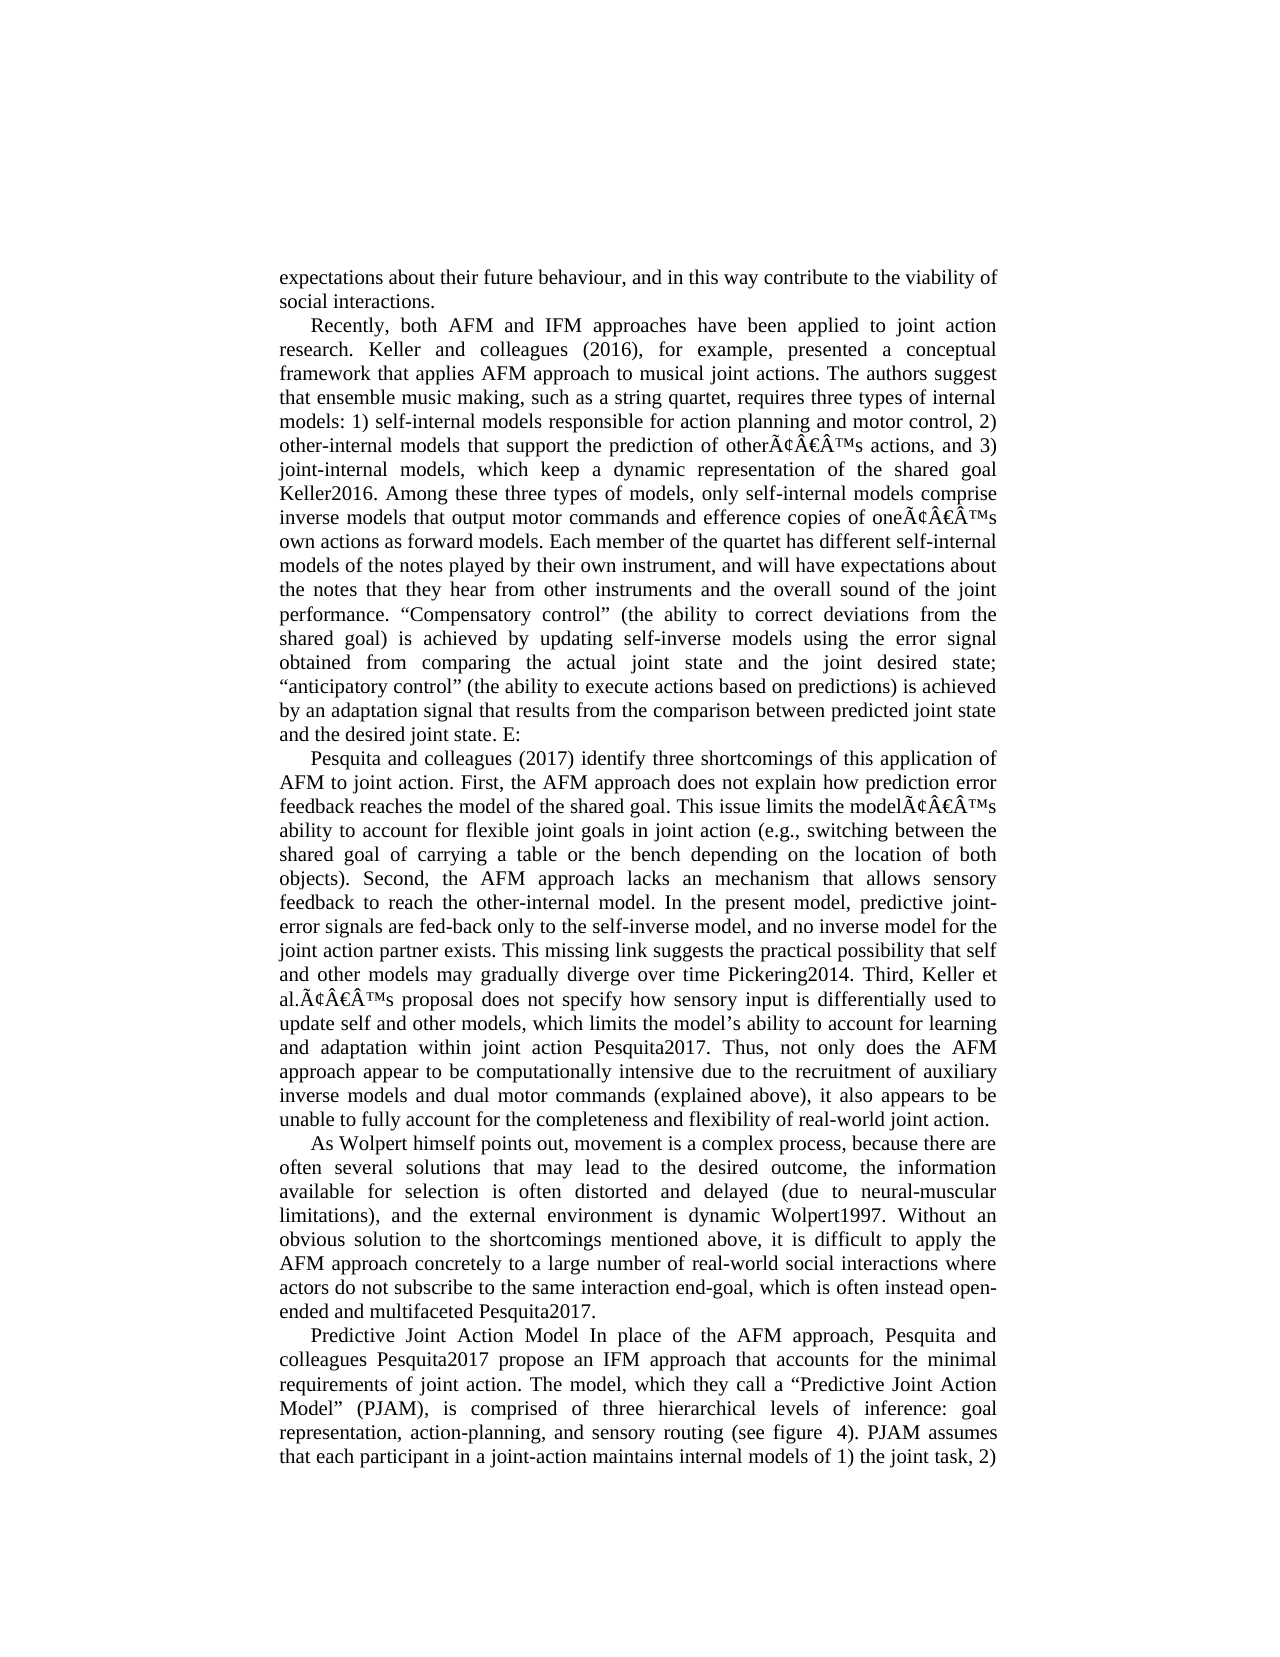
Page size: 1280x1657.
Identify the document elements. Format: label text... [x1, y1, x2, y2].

text Recently, both AFM and IFM approaches have been applied to joint action research. Keller and colleagues (2016), for example, presented a conceptual framework that applies AFM approach to musical joint actions. The authors suggest that ensemble music making, such as a string quartet, requires three types of internal models: 1) self-internal models responsible for action planning and motor control, 2) other-internal models that support the prediction of otherÃ¢Â€Â™s actions, and 3) joint-internal models, which keep a dynamic representation of the shared goal Keller2016. Among these three types of models, only self-internal models comprise inverse models that output motor commands and efference copies of oneÃ¢Â€Â™s own actions as forward models. Each member of the quartet has different self-internal models of the notes played by their own instrument, and will have expectations about the notes that they hear from other instruments and the overall sound of the joint performance. “Compensatory control” (the ability to correct deviations from the shared goal) is achieved by updating self-inverse models using the error signal obtained from comparing the actual joint state and the joint desired state; “anticipatory control” (the ability to execute actions based on predictions) is achieved by an adaptation signal that results from the comparison between predicted joint state and the desired joint state. E: [279, 313, 998, 746]
text As Wolpert himself points out, movement is a complex process, because there are often several solutions that may lead to the desired outcome, the information available for selection is often distorted and delayed (due to neural-muscular limitations), and the external environment is dynamic Wolpert1997. Without an obvious solution to the shortcomings mentioned above, it is difficult to apply the AFM approach concretely to a large number of real-world social interactions where actors do not subscribe to the same interaction end-goal, which is often instead open-ended and multifaceted Pesquita2017. [279, 1131, 998, 1323]
text Pesquita and colleagues (2017) identify three shortcomings of this application of AFM to joint action. First, the AFM approach does not explain how prediction error feedback reaches the model of the shared goal. This issue limits the modelÃ¢Â€Â™s ability to account for flexible joint goals in joint action (e.g., switching between the shared goal of carrying a table or the bench depending on the location of both objects). Second, the AFM approach lacks an mechanism that allows sensory feedback to reach the other-internal model. In the present model, predictive joint-error signals are fed-back only to the self-inverse model, and no inverse model for the joint action partner exists. This missing link suggests the practical possibility that self and other models may gradually diverge over time Pickering2014. Third, Keller et al.Ã¢Â€Â™s proposal does not specify how sensory input is differentially used to update self and other models, which limits the model’s ability to account for learning and adaptation within joint action Pesquita2017. Thus, not only does the AFM approach appear to be computationally intensive due to the recruitment of auxiliary inverse models and dual motor commands (explained above), it also appears to be unable to fully account for the completeness and flexibility of real-world joint action. [279, 746, 998, 1131]
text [279, 1323, 998, 1468]
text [279, 264, 998, 313]
